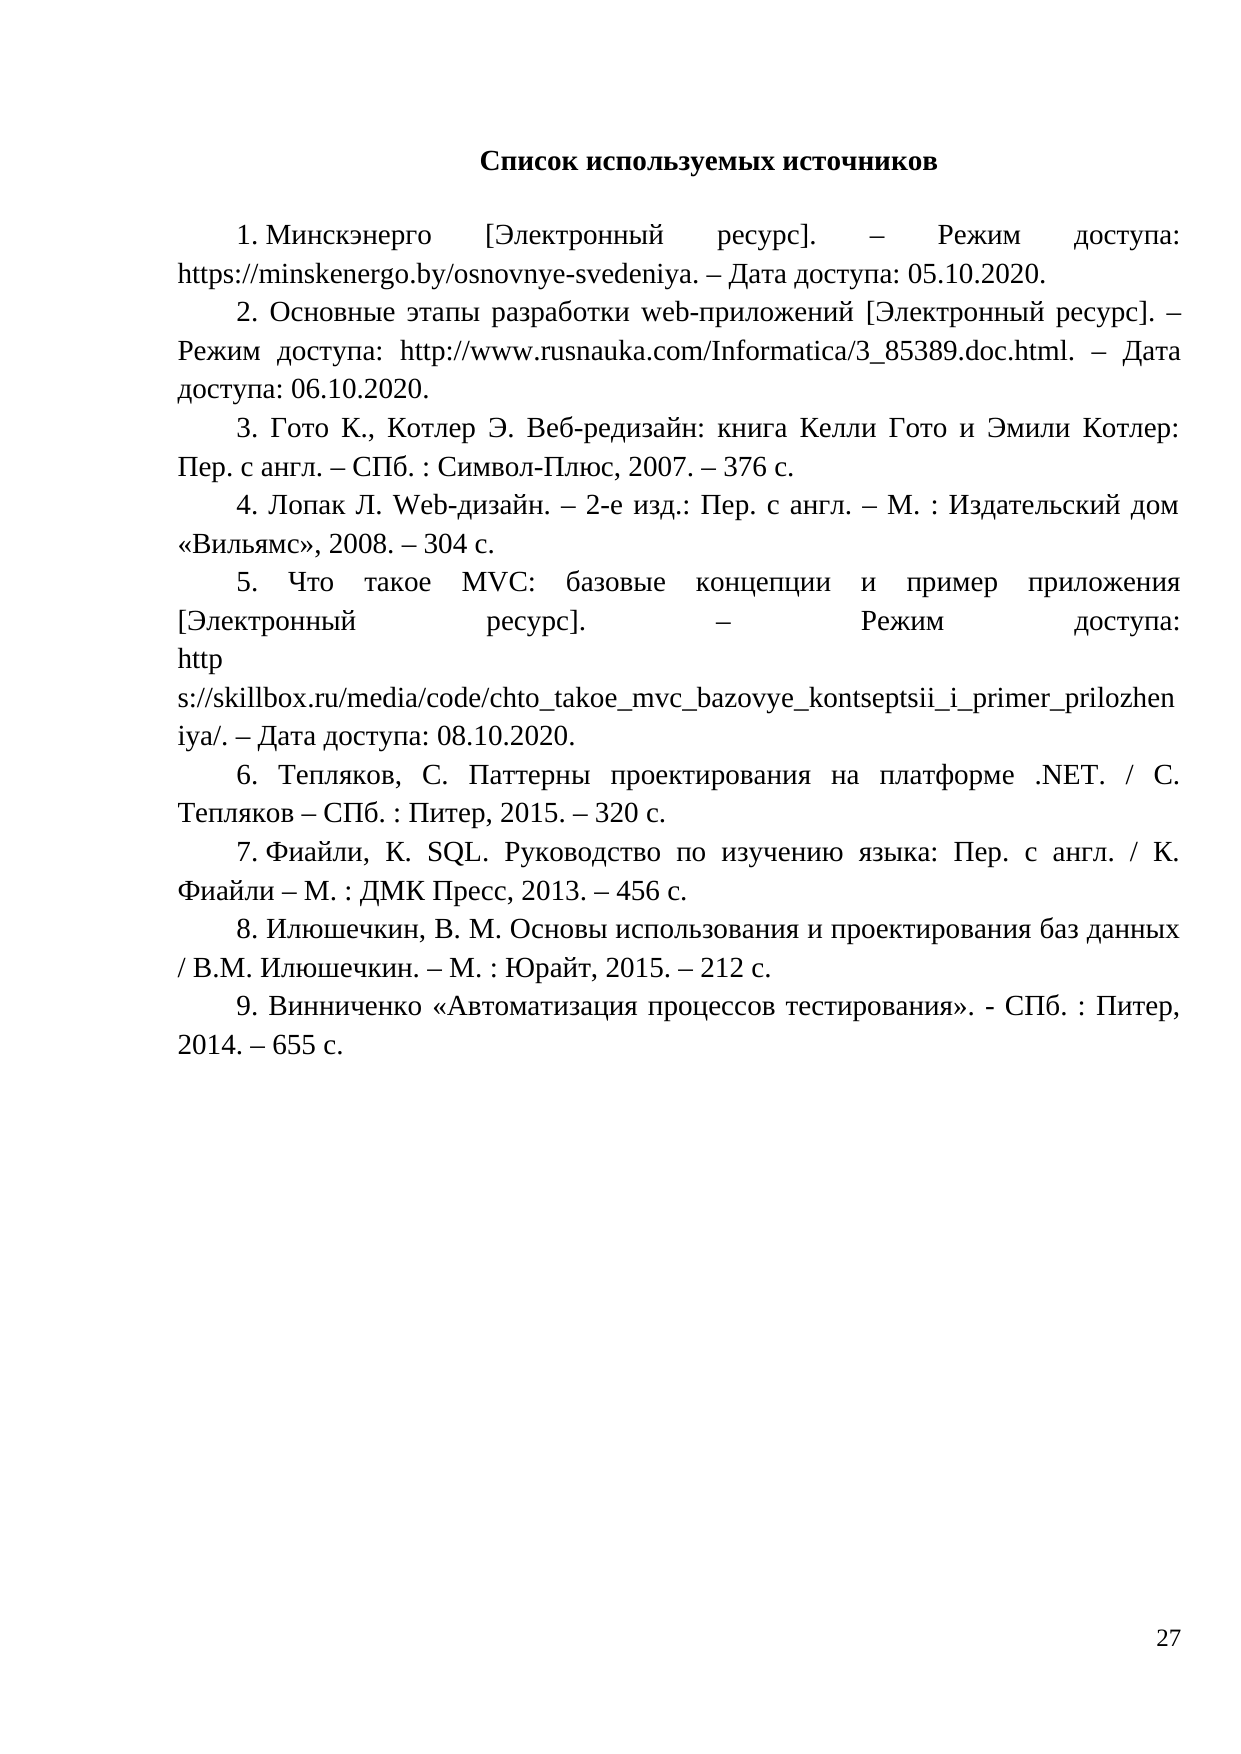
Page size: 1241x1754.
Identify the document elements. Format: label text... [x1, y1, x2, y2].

text 9. Винниченко «Автоматизация процессов тестирования». - СПб. : Питер, 2014. – 655 с. [177, 988, 1181, 1060]
text 2. Основные этапы разработки web-приложений [Электронный ресурс]. – Режим доступа: http://www.rusnauka.com/Informatica/3_85389.doc.html. – Дата доступа: 06.10.2020. [177, 294, 1181, 405]
text 8. Илюшечкин, В. М. Основы использования и проектирования баз данных / В.М. Илюшечкин. – М. : Юрайт, 2015. – 212 c. [177, 911, 1181, 983]
text 7. Фиайли, К. SQL. Руководство по изучению языка: Пер. с англ. / К. Фиайли – М. : ДМК Пресс, 2013. – 456 с. [177, 834, 1181, 906]
text 6. Тепляков, С. Паттерны проектирования на платформе .NET. / С. Тепляков – СПб. : Питер, 2015. – 320 с. [177, 757, 1181, 829]
text 3. Гото К., Котлер Э. Веб-редизайн: книга Келли Гото и Эмили Котлер: Пер. с англ. – СПб. : Символ-Плюс, 2007. – 376 с. [177, 410, 1181, 482]
subtitle Список используемых источников [177, 143, 1181, 177]
text 1. Минскэнерго [Электронный ресурс]. – Режим доступа: https://minskenergo.by/osnovnye-svedeniya. – Дата доступа: 05.10.2020. [177, 217, 1181, 289]
text 4. Лопак Л. Web-дизайн. – 2-е изд.: Пер. с англ. – М. : Издательский дом «Вильямс», 2008. – 304 с. [177, 487, 1181, 559]
text 5. Что такое MVC: базовые концепции и пример приложения [Электронный ресурс]. – Режим доступа: https://skillbox.ru/media/code/chto_takoe_mvc_bazovye_kontseptsii_i_primer_prilozheniya/. – Дата доступа: 08.10.2020. [177, 564, 1181, 752]
